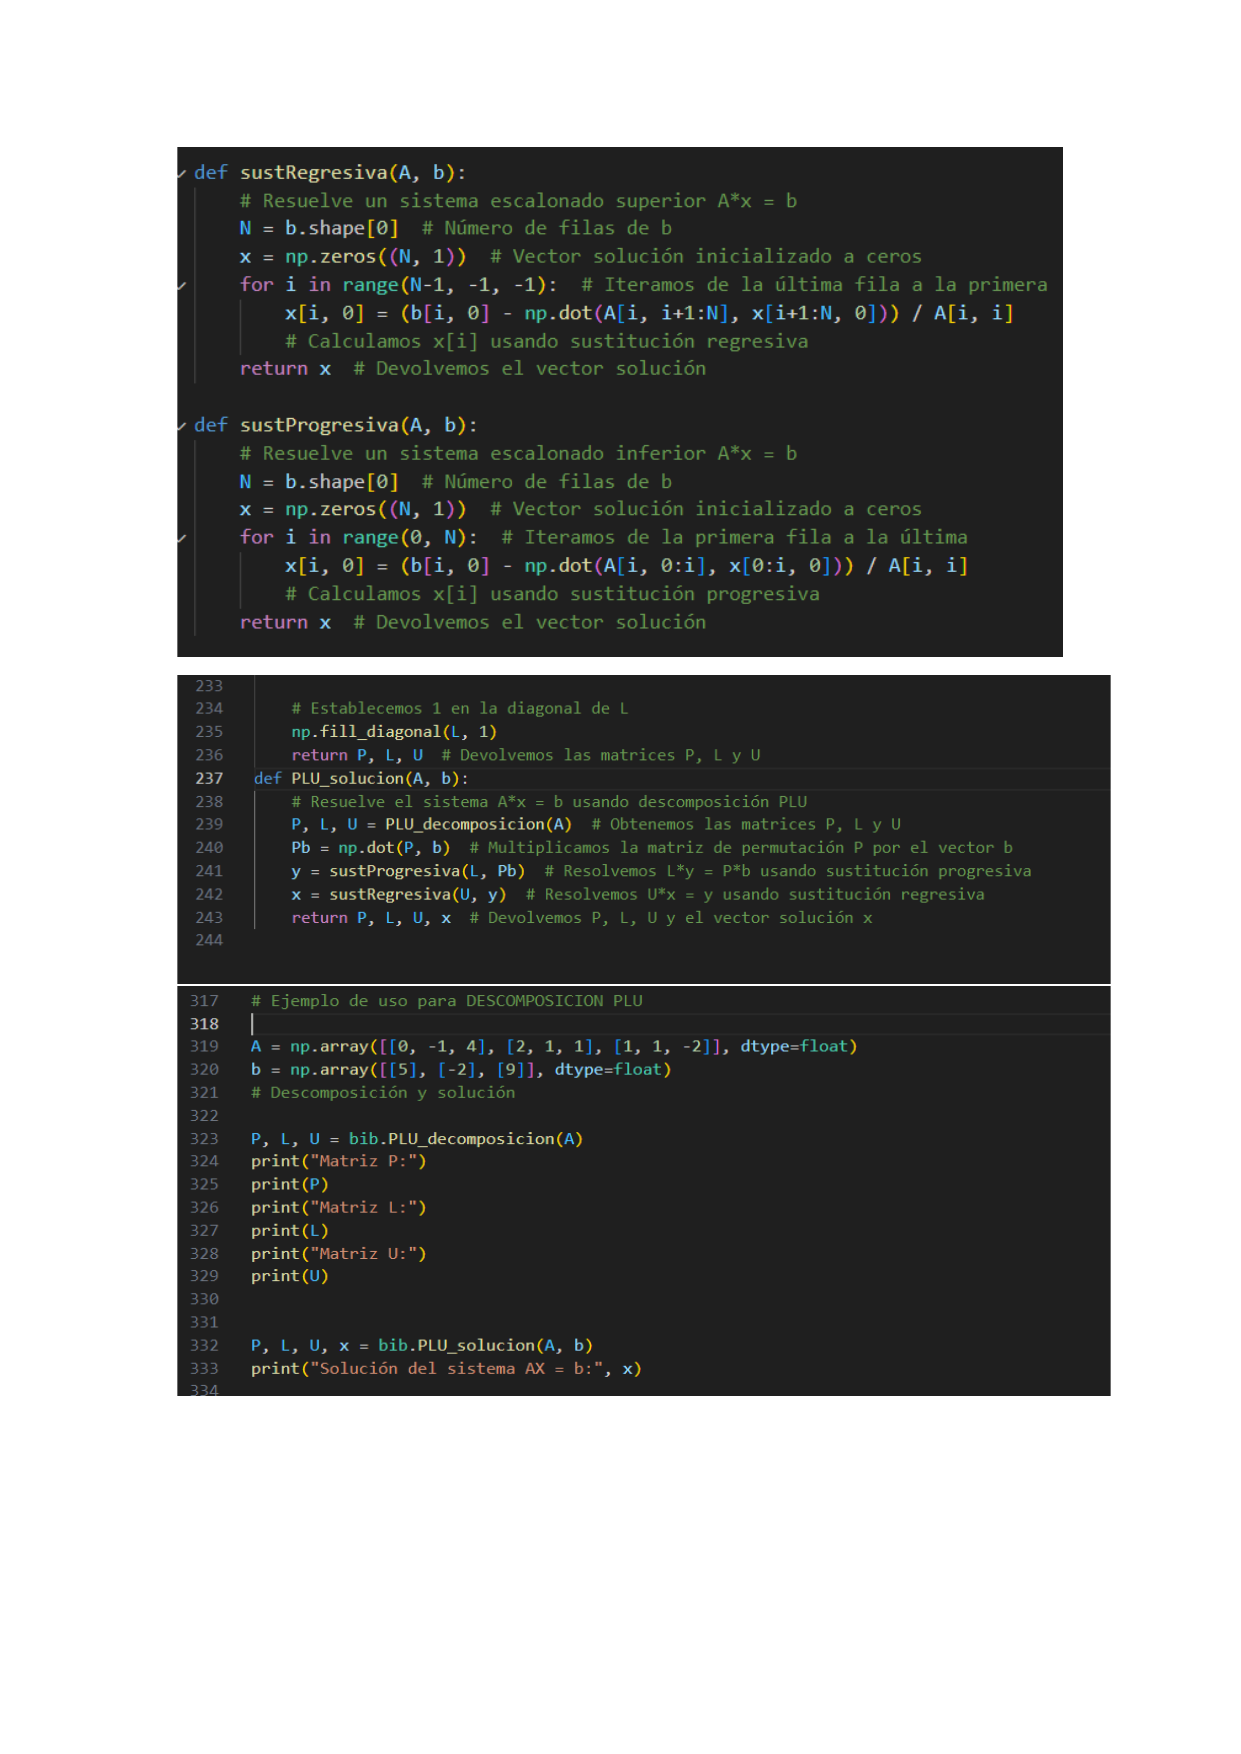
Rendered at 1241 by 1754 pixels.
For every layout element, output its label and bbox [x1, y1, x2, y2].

picture [177, 147, 1063, 657]
picture [177, 675, 1111, 984]
picture [177, 986, 1111, 1396]
